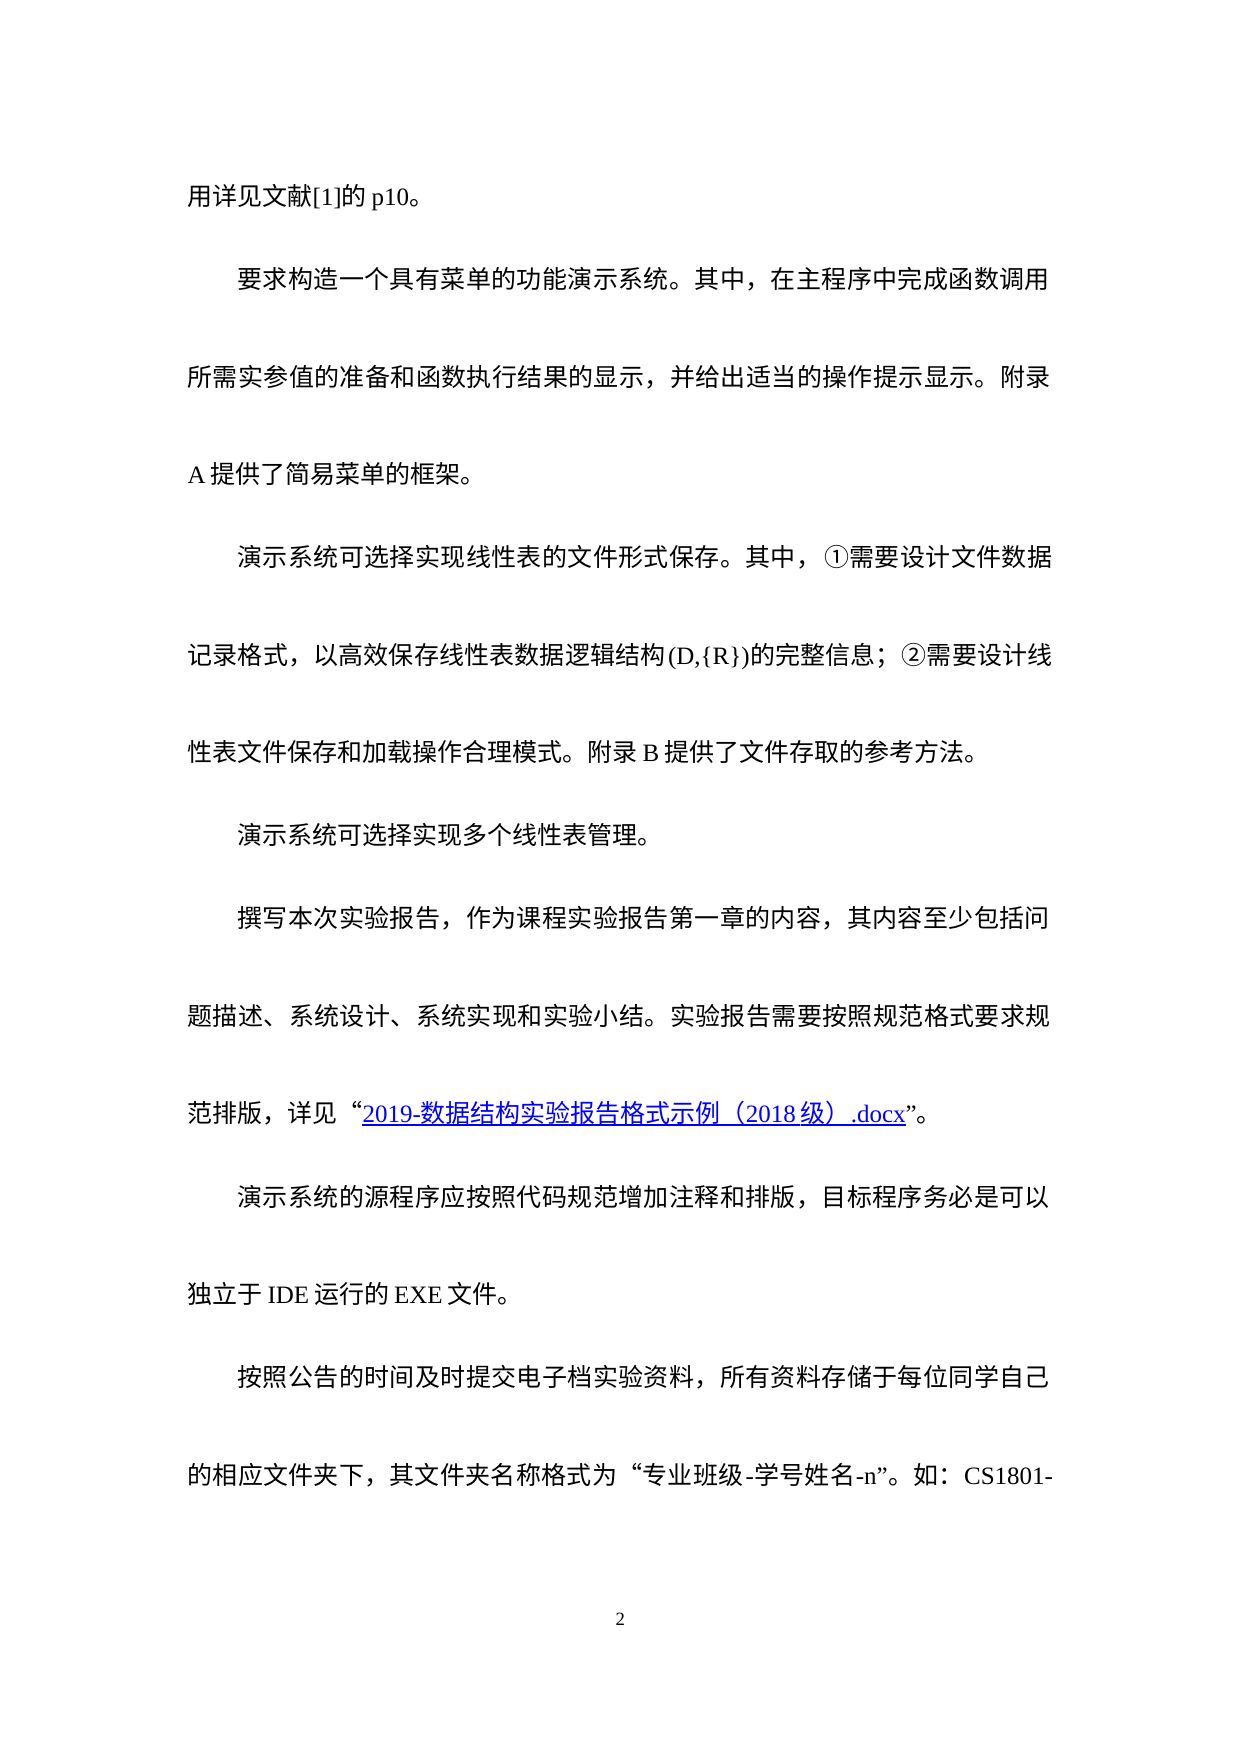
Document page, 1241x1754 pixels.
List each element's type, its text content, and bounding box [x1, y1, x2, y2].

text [187, 1343, 1053, 1506]
text 撰写本次实验报告，作为课程实验报告第一章的内容，其内容至少包括问题描述、系统设计、系统实现和实验小结。实验报告需要按照规范格式要求规范排版，详见“2019-数据结构实验报告格式示例（2018级）.docx”。 [187, 884, 1053, 1144]
text 要求构造一个具有菜单的功能演示系统。其中，在主程序中完成函数调用所需实参值的准备和函数执行结果的显示，并给出适当的操作提示显示。附录A提供了简易菜单的框架。 [187, 245, 1053, 505]
text 演示系统可选择实现多个线性表管理。 [187, 801, 1053, 866]
text 演示系统的源程序应按照代码规范增加注释和排版，目标程序务必是可以独立于IDE运行的EXE文件。 [187, 1163, 1053, 1325]
text 演示系统可选择实现线性表的文件形式保存。其中，①需要设计文件数据记录格式，以高效保存线性表数据逻辑结构(D,{R})的完整信息；②需要设计线性表文件保存和加载操作合理模式。附录B提供了文件存取的参考方法。 [187, 523, 1053, 783]
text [187, 162, 1053, 227]
